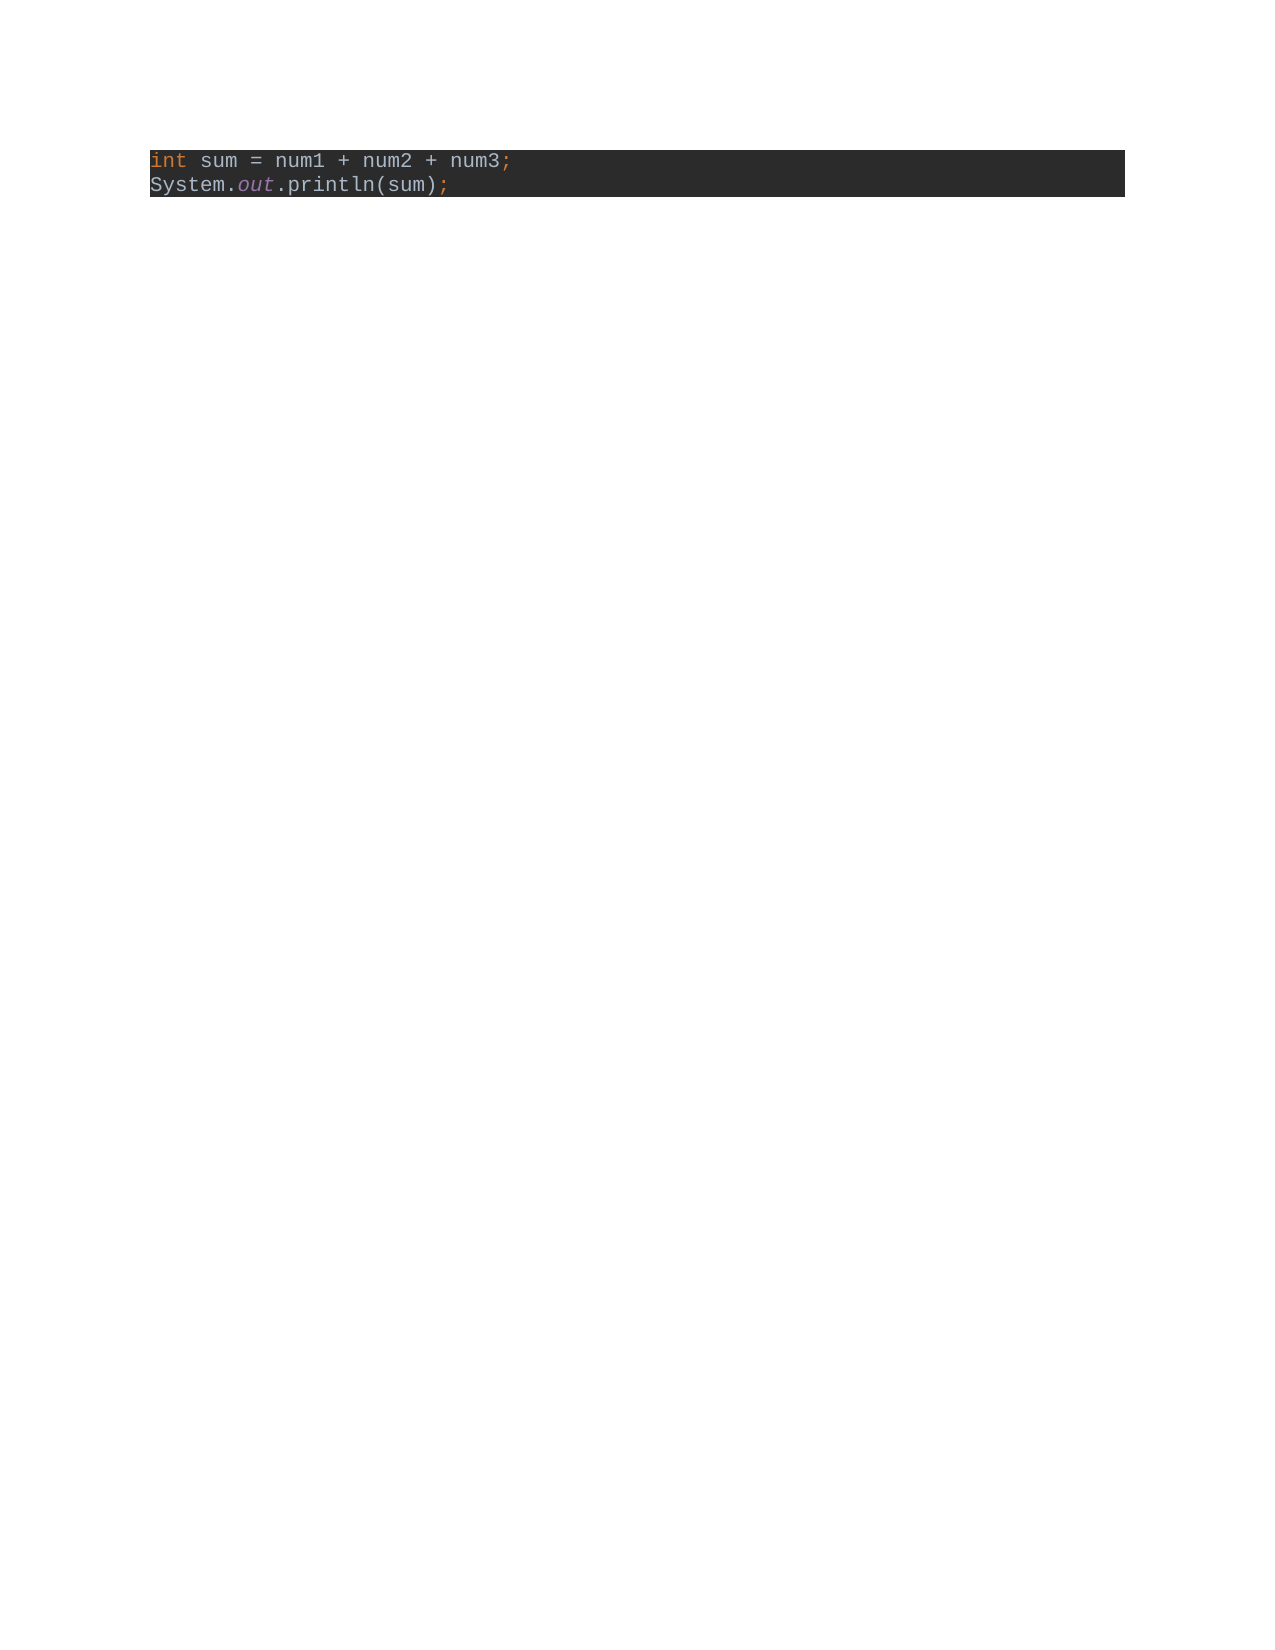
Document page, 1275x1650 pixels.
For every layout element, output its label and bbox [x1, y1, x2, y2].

text [150, 150, 1125, 197]
